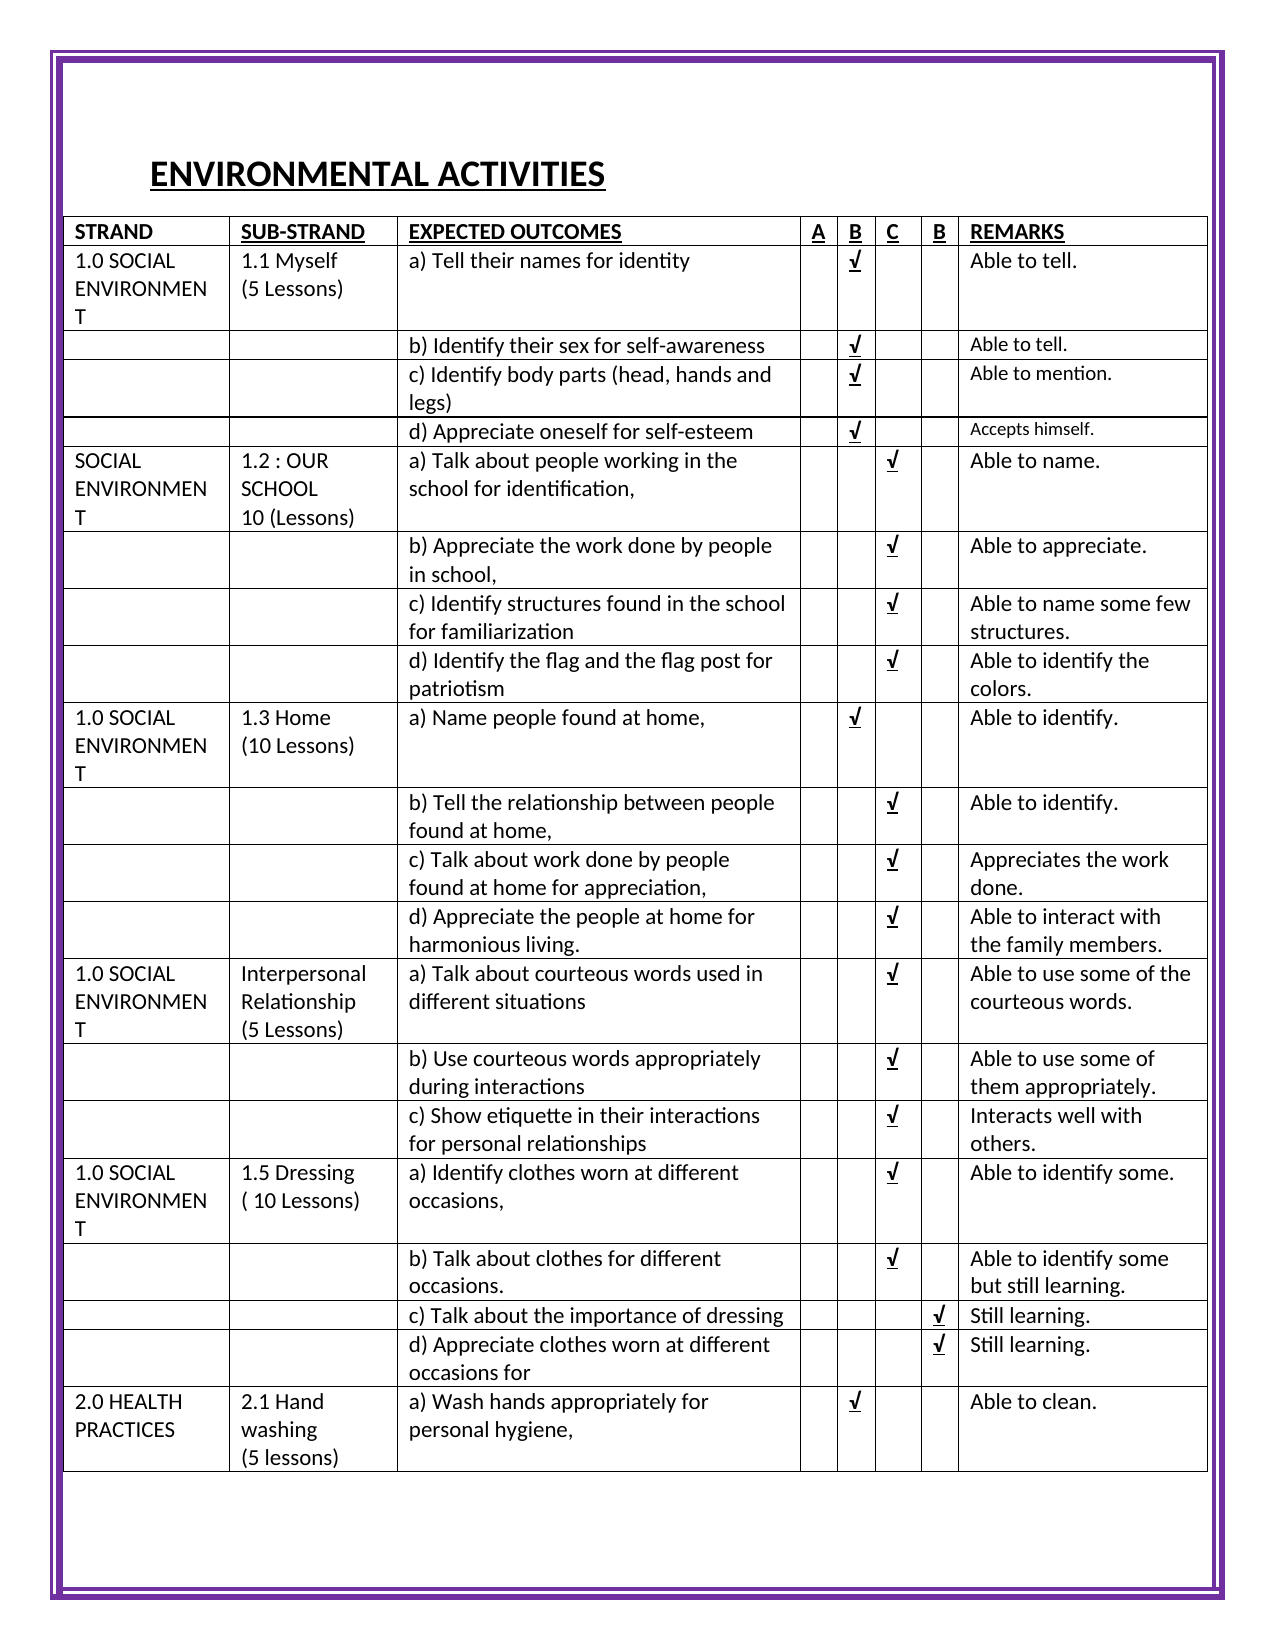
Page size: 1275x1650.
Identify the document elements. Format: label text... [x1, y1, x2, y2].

table_cell [64, 360, 229, 416]
table_cell [838, 1101, 875, 1157]
table_cell [922, 1159, 958, 1243]
table_cell a) Tell their names for identity [398, 246, 800, 330]
table_cell [922, 246, 958, 330]
table_cell √ [876, 959, 921, 1043]
table_cell [64, 646, 229, 702]
table_cell Able to name some few structures. [959, 589, 1207, 645]
table_cell [838, 447, 875, 531]
table_cell 1.1 Myself (5 Lessons) [230, 246, 397, 330]
table_cell [64, 845, 229, 901]
table_cell [838, 1044, 875, 1100]
table_cell c) Identify body parts (head, hands and legs) [398, 360, 800, 416]
table_cell [838, 845, 875, 901]
table_cell [922, 589, 958, 645]
table_cell Interacts well with others. [959, 1101, 1207, 1157]
table_cell Able to use some of the courteous words. [959, 959, 1207, 1043]
table_cell Able to tell. [959, 331, 1207, 359]
table_cell √ [876, 1159, 921, 1243]
table_cell 1.5 Dressing ( 10 Lessons) [230, 1159, 397, 1243]
table_cell [230, 589, 397, 645]
table_cell 2.0 HEALTH PRACTICES [64, 1387, 229, 1471]
table_cell √ [876, 646, 921, 702]
table_cell [801, 1301, 837, 1329]
table_cell [922, 532, 958, 588]
table_cell [64, 1101, 229, 1157]
table_cell Able to name. [959, 447, 1207, 531]
table_cell [230, 1301, 397, 1329]
table_cell Able to identify. [959, 703, 1207, 787]
table_cell √ [922, 1330, 958, 1386]
table_cell Able to identify. [959, 788, 1207, 844]
table_header A [801, 217, 837, 245]
table_cell √ [876, 1044, 921, 1100]
table_cell Able to clean. [959, 1387, 1207, 1471]
table_cell 1.0 SOCIAL ENVIRONMENT [64, 246, 229, 330]
table_cell √ [838, 360, 875, 416]
table_cell [801, 1330, 837, 1386]
table_cell Appreciates the work done. [959, 845, 1207, 901]
table_cell [838, 589, 875, 645]
table_cell [64, 418, 229, 446]
table_cell [801, 1101, 837, 1157]
table_cell √ [876, 1244, 921, 1300]
table_cell b) Talk about clothes for different occasions. [398, 1244, 800, 1300]
table_cell d) Appreciate oneself for self-esteem [398, 418, 800, 446]
table_cell [838, 788, 875, 844]
table_cell [801, 788, 837, 844]
table_cell [838, 1301, 875, 1329]
table_cell [838, 1159, 875, 1243]
table_cell [801, 331, 837, 359]
table_cell √ [838, 418, 875, 446]
table_cell [230, 532, 397, 588]
table_cell [876, 1301, 921, 1329]
table_cell [64, 1044, 229, 1100]
table_cell [230, 331, 397, 359]
table_cell a) Identify clothes worn at different occasions, [398, 1159, 800, 1243]
table_cell [922, 1101, 958, 1157]
table_cell [64, 1330, 229, 1386]
table_cell [922, 1044, 958, 1100]
table_cell [801, 845, 837, 901]
table_cell √ [876, 788, 921, 844]
table_cell √ [838, 703, 875, 787]
table_cell [922, 646, 958, 702]
table_cell [922, 1387, 958, 1471]
table_cell Able to mention. [959, 360, 1207, 416]
table_cell [801, 959, 837, 1043]
table_cell c) Show etiquette in their interactions for personal relationships [398, 1101, 800, 1157]
table_cell Interpersonal Relationship (5 Lessons) [230, 959, 397, 1043]
table_cell b) Use courteous words appropriately during interactions [398, 1044, 800, 1100]
table_cell [922, 331, 958, 359]
table_cell [838, 532, 875, 588]
table_cell Still learning. [959, 1301, 1207, 1329]
table_cell a) Name people found at home, [398, 703, 800, 787]
table_cell [230, 1044, 397, 1100]
table_cell Able to identify some but still learning. [959, 1244, 1207, 1300]
table_cell 1.2 : OUR SCHOOL 10 (Lessons) [230, 447, 397, 531]
table_cell 1.0 SOCIAL ENVIRONMENT [64, 1159, 229, 1243]
table_cell [801, 646, 837, 702]
table_cell a) Talk about people working in the school for identification, [398, 447, 800, 531]
table_cell Able to identify some. [959, 1159, 1207, 1243]
table_cell Accepts himself. [959, 418, 1207, 446]
table_cell Able to appreciate. [959, 532, 1207, 588]
table_cell [230, 360, 397, 416]
table_cell d) Appreciate clothes worn at different occasions for [398, 1330, 800, 1386]
table_cell [230, 788, 397, 844]
table_cell Able to tell. [959, 246, 1207, 330]
table_cell b) Tell the relationship between people found at home, [398, 788, 800, 844]
table_header C [876, 217, 921, 245]
table_cell a) Talk about courteous words used in different situations [398, 959, 800, 1043]
table_cell Able to identify the colors. [959, 646, 1207, 702]
table_header SUB-STRAND [230, 217, 397, 245]
table_cell [230, 845, 397, 901]
table_cell [801, 1044, 837, 1100]
table_cell [838, 646, 875, 702]
table_cell [838, 959, 875, 1043]
table_cell [876, 703, 921, 787]
table_cell [876, 1387, 921, 1471]
table_cell 1.3 Home (10 Lessons) [230, 703, 397, 787]
table_header STRAND [64, 217, 229, 245]
table_cell SOCIAL ENVIRONMENT [64, 447, 229, 531]
table_cell [230, 1330, 397, 1386]
table_cell √ [876, 1101, 921, 1157]
text ENVIRONMENTAL ACTIVITIES [150, 150, 1125, 196]
table_cell [64, 902, 229, 958]
table_cell [801, 703, 837, 787]
table_cell [876, 246, 921, 330]
table_cell [922, 1244, 958, 1300]
table_cell √ [876, 589, 921, 645]
table_cell √ [838, 1387, 875, 1471]
table_cell [801, 246, 837, 330]
table_cell c) Talk about work done by people found at home for appreciation, [398, 845, 800, 901]
table_cell [64, 788, 229, 844]
table_cell √ [838, 246, 875, 330]
table_cell Able to use some of them appropriately. [959, 1044, 1207, 1100]
table_cell [876, 418, 921, 446]
table_cell √ [876, 532, 921, 588]
table_header B [922, 217, 958, 245]
table_cell [838, 1244, 875, 1300]
table_cell [64, 331, 229, 359]
table_cell [801, 532, 837, 588]
table_cell [801, 1244, 837, 1300]
table_header REMARKS [959, 217, 1207, 245]
table_cell [838, 902, 875, 958]
table_cell c) Identify structures found in the school for familiarization [398, 589, 800, 645]
table_cell √ [876, 902, 921, 958]
table_cell [876, 360, 921, 416]
table_cell c) Talk about the importance of dressing [398, 1301, 800, 1329]
table_cell 2.1 Hand washing (5 lessons) [230, 1387, 397, 1471]
table_cell [801, 1387, 837, 1471]
table_cell [922, 959, 958, 1043]
table_cell d) Identify the flag and the flag post for patriotism [398, 646, 800, 702]
table_cell Still learning. [959, 1330, 1207, 1386]
table_cell b) Identify their sex for self-awareness [398, 331, 800, 359]
table_cell [801, 589, 837, 645]
table_cell [801, 1159, 837, 1243]
table_cell [876, 331, 921, 359]
table_cell b) Appreciate the work done by people in school, [398, 532, 800, 588]
table_cell √ [922, 1301, 958, 1329]
table_cell Able to interact with the family members. [959, 902, 1207, 958]
table_cell [922, 360, 958, 416]
table_cell [922, 418, 958, 446]
table_cell [801, 360, 837, 416]
table_cell 1.0 SOCIAL ENVIRONMENT [64, 703, 229, 787]
table_cell d) Appreciate the people at home for harmonious living. [398, 902, 800, 958]
table_cell [230, 646, 397, 702]
table_cell [64, 1244, 229, 1300]
table_cell 1.0 SOCIAL ENVIRONMENT [64, 959, 229, 1043]
table_cell [64, 532, 229, 588]
table_cell [801, 902, 837, 958]
table_cell [876, 1330, 921, 1386]
table_cell [230, 902, 397, 958]
table_cell [801, 447, 837, 531]
table_cell [922, 447, 958, 531]
table_cell a) Wash hands appropriately for personal hygiene, [398, 1387, 800, 1471]
table_cell [922, 788, 958, 844]
table_cell √ [876, 845, 921, 901]
table_cell √ [876, 447, 921, 531]
table_cell [230, 1101, 397, 1157]
table_cell [922, 845, 958, 901]
table_cell [922, 703, 958, 787]
table_cell [922, 902, 958, 958]
table_header EXPECTED OUTCOMES [398, 217, 800, 245]
table_header B [838, 217, 875, 245]
table_cell [64, 1301, 229, 1329]
table_cell [801, 418, 837, 446]
table_cell [838, 1330, 875, 1386]
table_cell [64, 589, 229, 645]
table_cell [230, 418, 397, 446]
table_cell √ [838, 331, 875, 359]
table_cell [230, 1244, 397, 1300]
